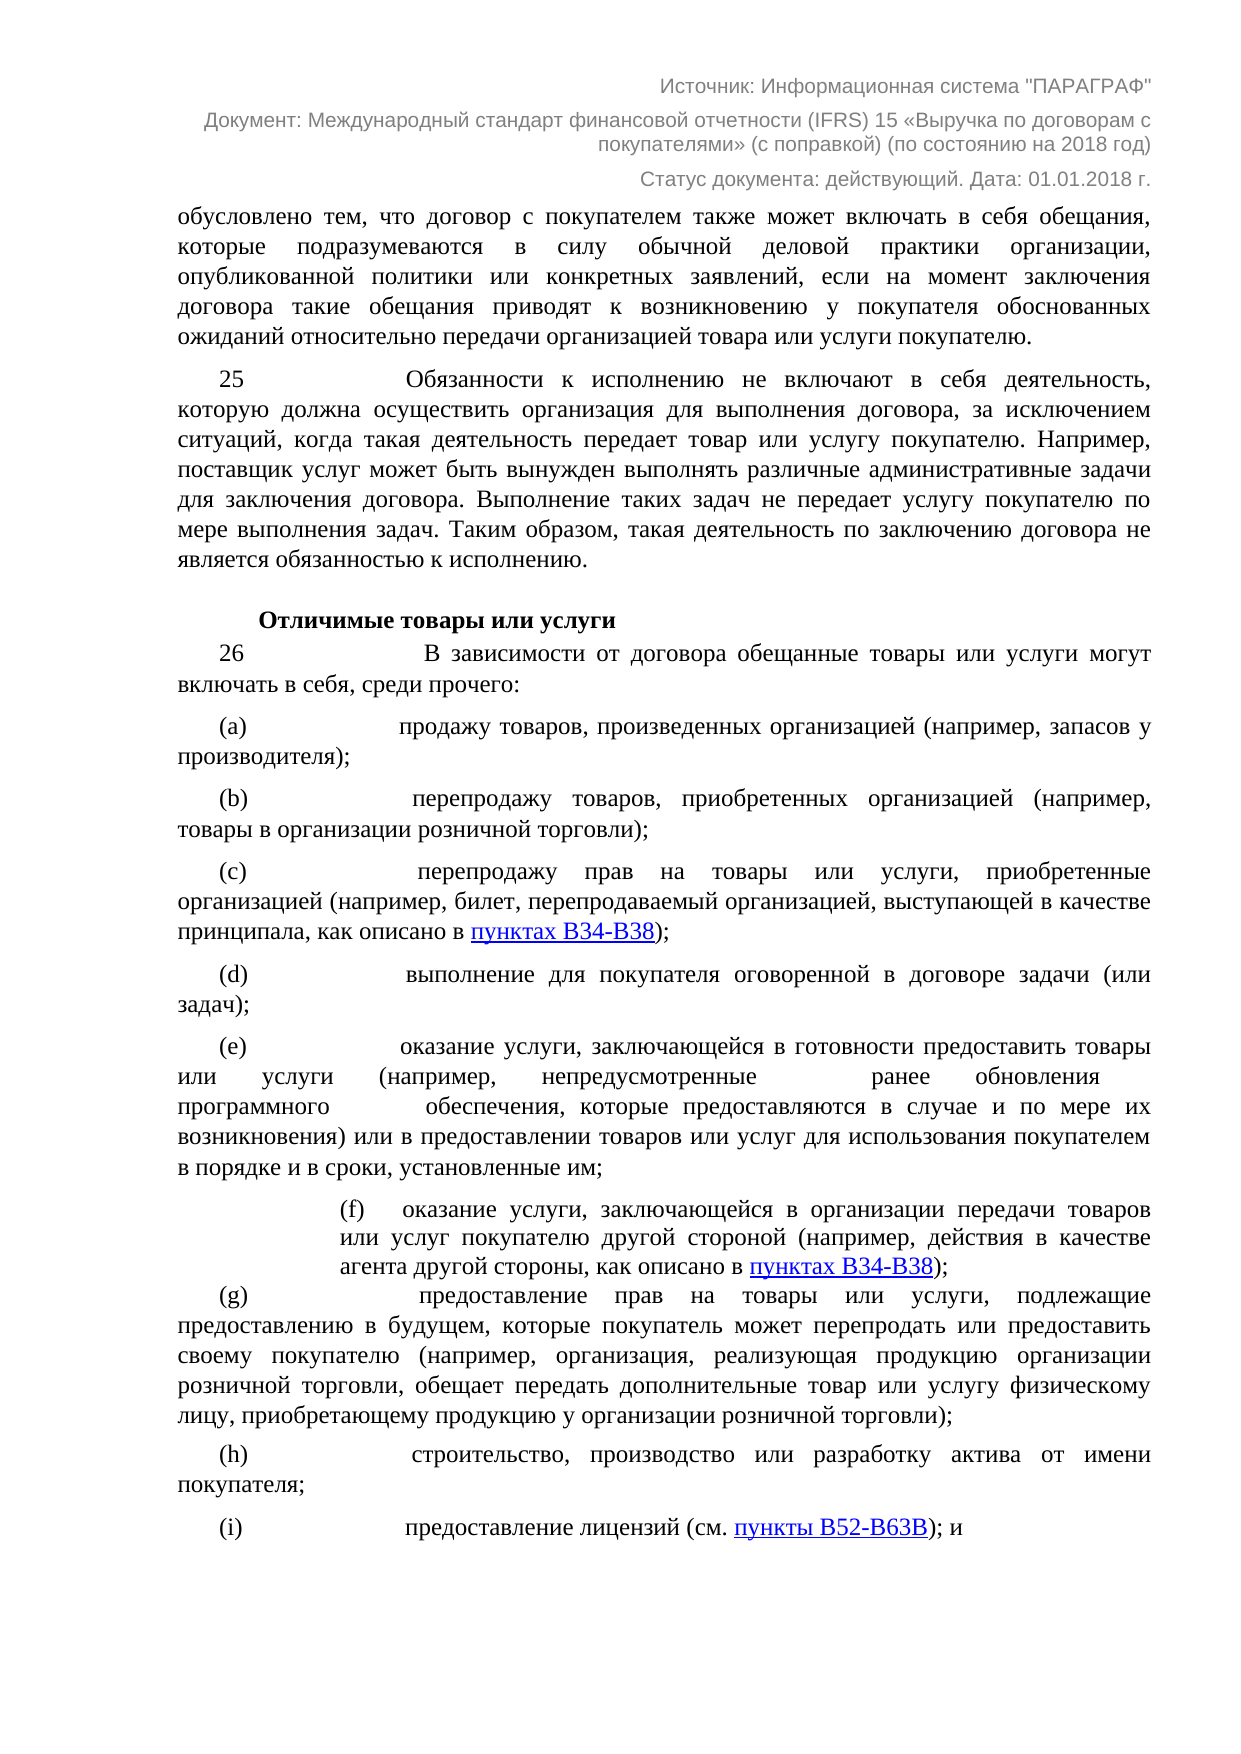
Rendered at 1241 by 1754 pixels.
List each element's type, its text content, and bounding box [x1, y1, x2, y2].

text (f) оказание услуги, заключающейся в организации передачи товаров или услуг покупателю другой стороной (например, действия в качестве агента другой стороны, как описано в пунктах B34-B38); [339, 1194, 1152, 1280]
text (a) продажу товаров, произведенных организацией (например, запасов у производителя); [177, 711, 1152, 770]
text (e) оказание услуги, заключающейся в готовности предоставить товары или услуги (например, непредусмотренные ранее обновления программного обеспечения, которые предоставляются в случае и по мере их возникновения) или в предоставлении товаров или услуг для использования покупателем в порядке и в сроки, установленные им; [177, 1031, 1152, 1180]
text 25 Обязанности к исполнению не включают в себя деятельность, которую должна осуществить организация для выполнения договора, за исключением ситуаций, когда такая деятельность передает товар или услугу покупателю. Например, поставщик услуг может быть вынужден выполнять различные административные задачи для заключения договора. Выполнение таких задач не передает услугу покупателю по мере выполнения задач. Таким образом, такая деятельность по заключению договора не является обязанностью к исполнению. [177, 364, 1152, 573]
text (d) выполнение для покупателя оговоренной в договоре задачи (или задач); [177, 959, 1152, 1017]
text (i) предоставление лицензий (см. пункты B52-B63В); и [177, 1512, 1152, 1540]
subtitle Отличимые товары или услуги [258, 605, 1152, 633]
text (g) предоставление прав на товары или услуги, подлежащие предоставлению в будущем, которые покупатель может перепродать или предоставить своему покупателю (например, организация, реализующая продукцию организации розничной торговли, обещает передать дополнительные товар или услугу физическому лицу, приобретающему продукцию у организации розничной торговли); [177, 1280, 1152, 1429]
text (c) перепродажу прав на товары или услуги, приобретенные организацией (например, билет, перепродаваемый организацией, выступающей в качестве принципала, как описано в пунктах B34-B38); [177, 856, 1152, 945]
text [177, 201, 1152, 350]
text 26 В зависимости от договора обещанные товары или услуги могут включать в себя, среди прочего: [177, 638, 1152, 697]
text (b) перепродажу товаров, приобретенных организацией (например, товары в организации розничной торговли); [177, 783, 1152, 842]
text (h) строительство, производство или разработку актива от имени покупателя; [177, 1439, 1152, 1498]
